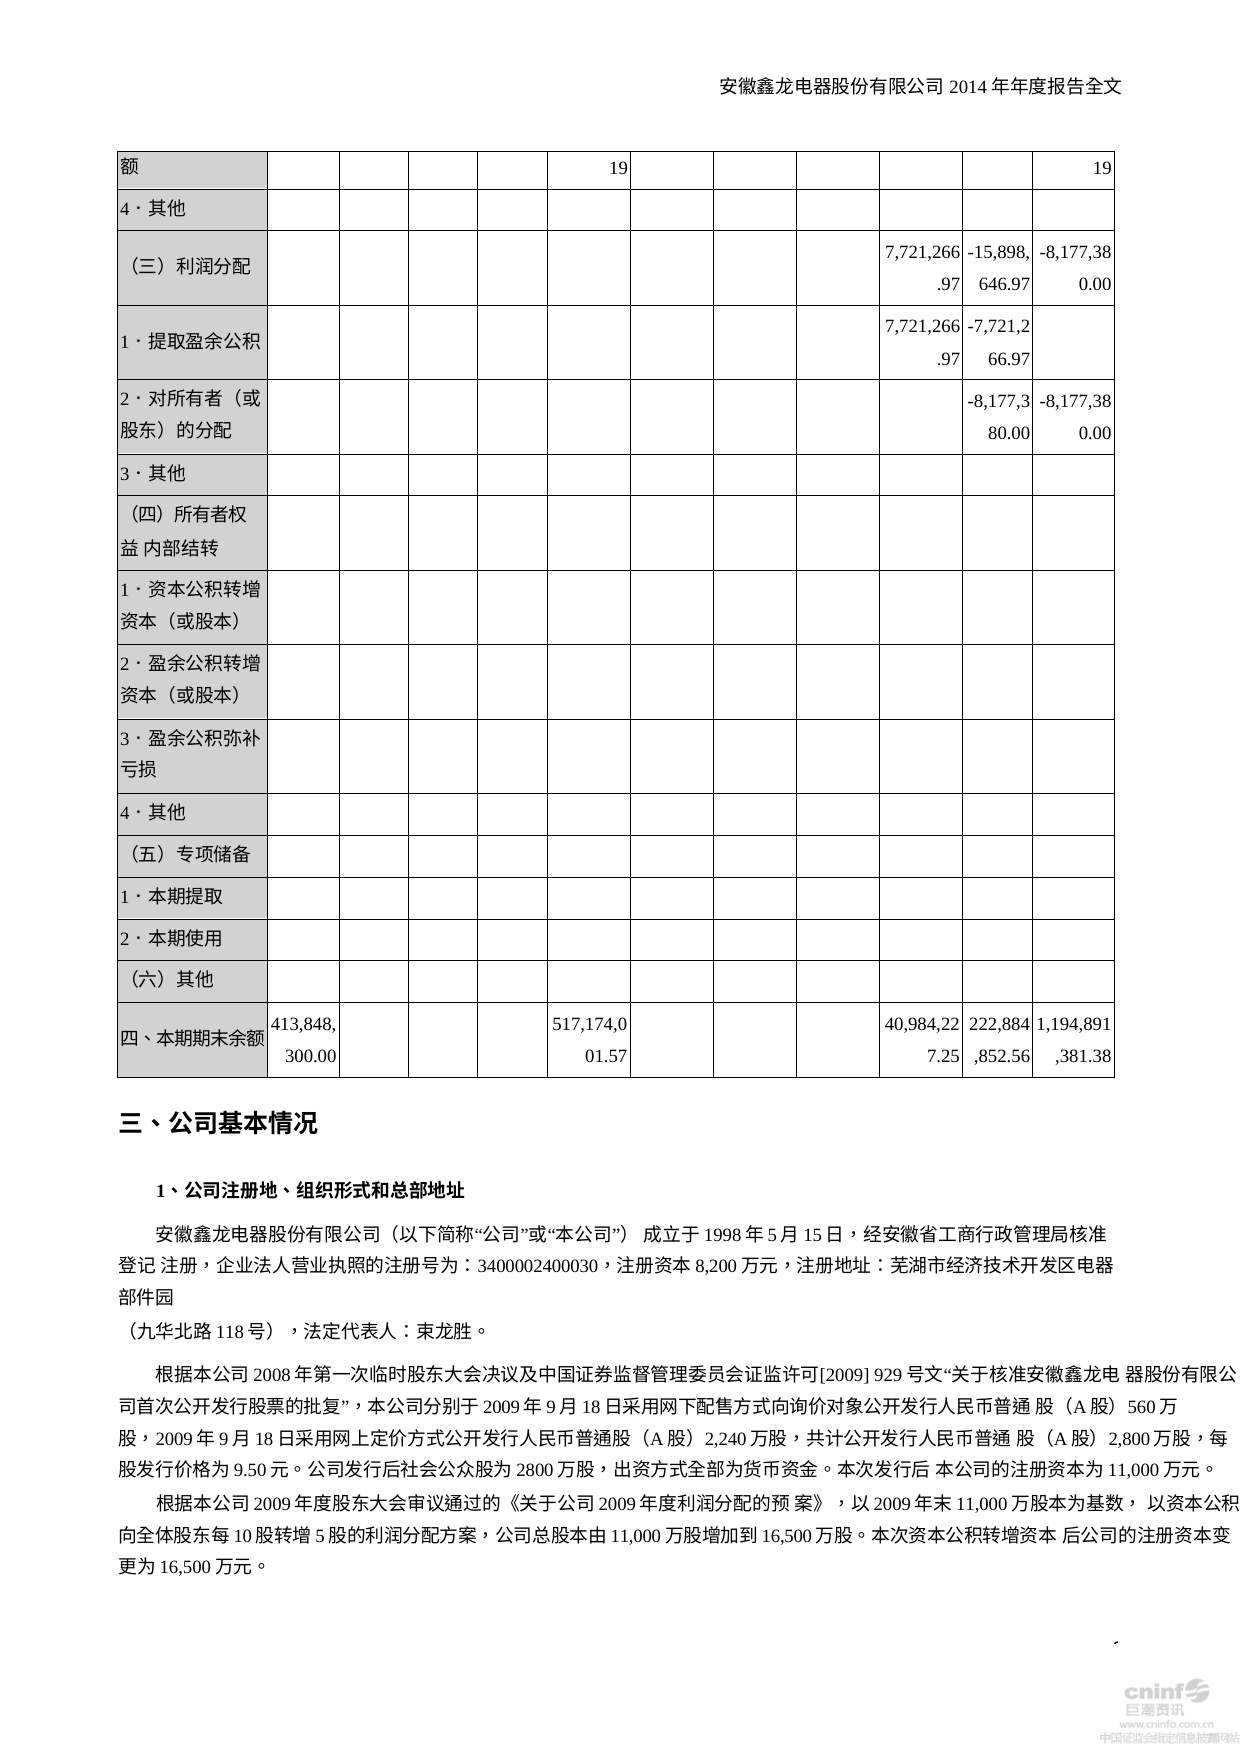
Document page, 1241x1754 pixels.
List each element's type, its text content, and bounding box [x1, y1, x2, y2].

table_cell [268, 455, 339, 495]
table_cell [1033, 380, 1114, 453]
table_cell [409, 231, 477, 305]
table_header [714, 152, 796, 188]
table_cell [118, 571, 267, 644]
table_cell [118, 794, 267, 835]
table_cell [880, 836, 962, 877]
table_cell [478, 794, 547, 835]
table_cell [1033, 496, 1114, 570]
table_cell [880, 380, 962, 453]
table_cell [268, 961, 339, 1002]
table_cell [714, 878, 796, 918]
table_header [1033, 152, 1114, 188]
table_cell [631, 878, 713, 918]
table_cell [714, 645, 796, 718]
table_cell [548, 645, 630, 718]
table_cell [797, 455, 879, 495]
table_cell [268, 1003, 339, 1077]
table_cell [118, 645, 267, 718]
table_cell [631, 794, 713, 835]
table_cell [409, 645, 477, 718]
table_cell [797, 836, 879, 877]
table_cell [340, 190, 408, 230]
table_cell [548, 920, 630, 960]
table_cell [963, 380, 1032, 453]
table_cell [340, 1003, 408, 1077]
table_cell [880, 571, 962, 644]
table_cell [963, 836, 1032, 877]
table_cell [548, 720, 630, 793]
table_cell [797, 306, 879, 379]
text （九华北路118号），法定代表人：束龙胜。 [118, 1318, 1240, 1343]
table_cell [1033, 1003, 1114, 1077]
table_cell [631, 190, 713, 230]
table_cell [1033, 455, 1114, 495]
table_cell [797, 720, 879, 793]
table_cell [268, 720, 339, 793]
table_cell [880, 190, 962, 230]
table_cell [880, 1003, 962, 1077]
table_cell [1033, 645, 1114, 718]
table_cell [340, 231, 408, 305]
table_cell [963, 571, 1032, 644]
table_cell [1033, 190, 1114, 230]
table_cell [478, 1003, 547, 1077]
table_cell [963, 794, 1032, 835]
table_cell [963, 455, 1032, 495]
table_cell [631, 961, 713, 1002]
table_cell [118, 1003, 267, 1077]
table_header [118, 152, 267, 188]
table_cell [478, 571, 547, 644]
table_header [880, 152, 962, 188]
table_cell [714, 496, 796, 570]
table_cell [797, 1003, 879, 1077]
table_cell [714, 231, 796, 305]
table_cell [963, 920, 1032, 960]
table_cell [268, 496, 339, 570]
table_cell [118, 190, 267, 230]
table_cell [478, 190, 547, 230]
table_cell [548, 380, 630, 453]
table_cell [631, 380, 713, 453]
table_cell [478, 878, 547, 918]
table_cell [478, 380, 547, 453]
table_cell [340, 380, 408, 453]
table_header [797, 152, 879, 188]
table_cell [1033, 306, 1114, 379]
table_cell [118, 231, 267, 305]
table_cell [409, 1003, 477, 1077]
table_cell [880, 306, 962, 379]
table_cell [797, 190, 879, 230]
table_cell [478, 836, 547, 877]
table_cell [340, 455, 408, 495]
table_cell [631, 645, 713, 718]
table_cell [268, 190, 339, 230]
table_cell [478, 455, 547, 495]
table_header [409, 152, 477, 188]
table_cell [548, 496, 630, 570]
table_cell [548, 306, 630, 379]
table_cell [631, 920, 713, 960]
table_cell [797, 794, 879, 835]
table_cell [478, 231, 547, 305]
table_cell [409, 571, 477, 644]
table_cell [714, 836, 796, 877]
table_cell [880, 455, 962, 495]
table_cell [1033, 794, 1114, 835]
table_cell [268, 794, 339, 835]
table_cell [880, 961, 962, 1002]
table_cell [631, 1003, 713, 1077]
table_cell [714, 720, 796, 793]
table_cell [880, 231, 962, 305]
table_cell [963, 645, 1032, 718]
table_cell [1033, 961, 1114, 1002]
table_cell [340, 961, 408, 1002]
text 1、公司注册地、组织形式和总部地址 [156, 1178, 1240, 1203]
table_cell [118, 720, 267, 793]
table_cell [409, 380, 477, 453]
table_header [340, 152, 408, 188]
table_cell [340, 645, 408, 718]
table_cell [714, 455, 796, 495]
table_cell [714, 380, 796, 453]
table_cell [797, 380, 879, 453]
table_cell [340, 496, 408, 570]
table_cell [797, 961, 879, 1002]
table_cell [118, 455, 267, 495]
picture [1099, 1673, 1241, 1754]
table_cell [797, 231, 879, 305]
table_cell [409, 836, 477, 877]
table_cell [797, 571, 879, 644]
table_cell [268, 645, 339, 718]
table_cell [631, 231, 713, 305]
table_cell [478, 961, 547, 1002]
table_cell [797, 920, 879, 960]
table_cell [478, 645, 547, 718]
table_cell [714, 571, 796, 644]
text 安徽鑫龙电器股份有限公司（以下简称“公司”或“本公司”） 成立于1998年5月15日，经安徽省工商行政管理局核准登记 注册，企业法人营业执照的注册号为：3400002400030，注册资本8,200万元，注册地址：芜湖市经济技术开发区电器部件园 [118, 1221, 1124, 1310]
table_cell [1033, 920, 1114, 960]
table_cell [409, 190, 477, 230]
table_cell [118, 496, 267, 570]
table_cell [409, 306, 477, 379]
subtitle 三、公司基本情况 [118, 1106, 1240, 1140]
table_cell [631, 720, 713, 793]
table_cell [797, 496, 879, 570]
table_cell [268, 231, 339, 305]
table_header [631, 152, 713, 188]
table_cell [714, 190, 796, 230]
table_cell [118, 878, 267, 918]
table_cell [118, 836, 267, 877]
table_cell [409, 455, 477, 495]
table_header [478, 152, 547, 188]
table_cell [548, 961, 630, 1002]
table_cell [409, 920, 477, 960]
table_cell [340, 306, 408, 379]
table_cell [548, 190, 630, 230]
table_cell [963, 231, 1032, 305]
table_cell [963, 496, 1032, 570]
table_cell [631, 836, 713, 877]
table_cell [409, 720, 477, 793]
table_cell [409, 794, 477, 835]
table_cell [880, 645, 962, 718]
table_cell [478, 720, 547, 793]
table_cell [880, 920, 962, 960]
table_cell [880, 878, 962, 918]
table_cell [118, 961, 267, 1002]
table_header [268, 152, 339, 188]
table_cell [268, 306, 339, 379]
text 根据本公司2009年度股东大会审议通过的《关于公司2009年度利润分配的预 案》，以2009年末11,000万股本为基数， 以资本公积向全体股东每10股转增5股的利润分配方案，公司总股本由11,000万股增加到16,500万股。本次资本公积转增资本 后公司的注册资本变更为16,500万元。 [118, 1490, 1240, 1579]
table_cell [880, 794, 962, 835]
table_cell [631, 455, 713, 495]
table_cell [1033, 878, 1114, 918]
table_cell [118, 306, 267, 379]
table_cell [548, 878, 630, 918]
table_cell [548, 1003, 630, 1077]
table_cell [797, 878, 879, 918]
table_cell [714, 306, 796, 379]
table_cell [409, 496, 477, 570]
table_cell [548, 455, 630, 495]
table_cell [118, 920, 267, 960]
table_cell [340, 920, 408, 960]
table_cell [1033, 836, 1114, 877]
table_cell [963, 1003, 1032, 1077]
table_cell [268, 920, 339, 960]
text 根据本公司2008年第一次临时股东大会决议及中国证券监督管理委员会证监许可[2009] 929号文“关于核准安徽鑫龙电 器股份有限公司首次公开发行股票的批复”，本公司分别于2009年9月18日采用网下配售方式向询价对象公开发行人民币普通 股（A股）560万股，2009年9月18日采用网上定价方式公开发行人民币普通股（A股）2,240万股，共计公开发行人民币普通 股（A股）2,800万股，每股发行价格为9.50元。公司发行后社会公众股为2800万股，出资方式全部为货币资金。本次发行后 本公司的注册资本为11,000万元。 [118, 1361, 1240, 1482]
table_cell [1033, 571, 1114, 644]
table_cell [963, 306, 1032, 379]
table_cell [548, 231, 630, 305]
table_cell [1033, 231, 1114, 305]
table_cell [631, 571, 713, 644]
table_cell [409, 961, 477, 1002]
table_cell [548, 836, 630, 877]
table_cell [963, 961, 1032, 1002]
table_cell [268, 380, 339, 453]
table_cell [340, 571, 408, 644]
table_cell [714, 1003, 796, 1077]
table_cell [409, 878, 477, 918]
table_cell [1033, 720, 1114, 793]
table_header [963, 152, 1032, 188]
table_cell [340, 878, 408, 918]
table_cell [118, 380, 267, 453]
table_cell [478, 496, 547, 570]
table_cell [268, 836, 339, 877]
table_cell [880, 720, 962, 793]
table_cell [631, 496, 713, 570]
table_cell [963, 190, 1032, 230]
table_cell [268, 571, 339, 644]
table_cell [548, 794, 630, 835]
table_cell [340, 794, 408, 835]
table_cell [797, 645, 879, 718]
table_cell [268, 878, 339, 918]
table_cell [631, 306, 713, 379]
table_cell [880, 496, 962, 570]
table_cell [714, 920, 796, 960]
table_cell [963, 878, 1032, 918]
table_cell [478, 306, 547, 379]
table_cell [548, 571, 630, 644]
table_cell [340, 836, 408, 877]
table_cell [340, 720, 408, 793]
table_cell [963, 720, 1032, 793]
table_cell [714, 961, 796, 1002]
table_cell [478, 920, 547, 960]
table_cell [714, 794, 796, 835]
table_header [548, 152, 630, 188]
